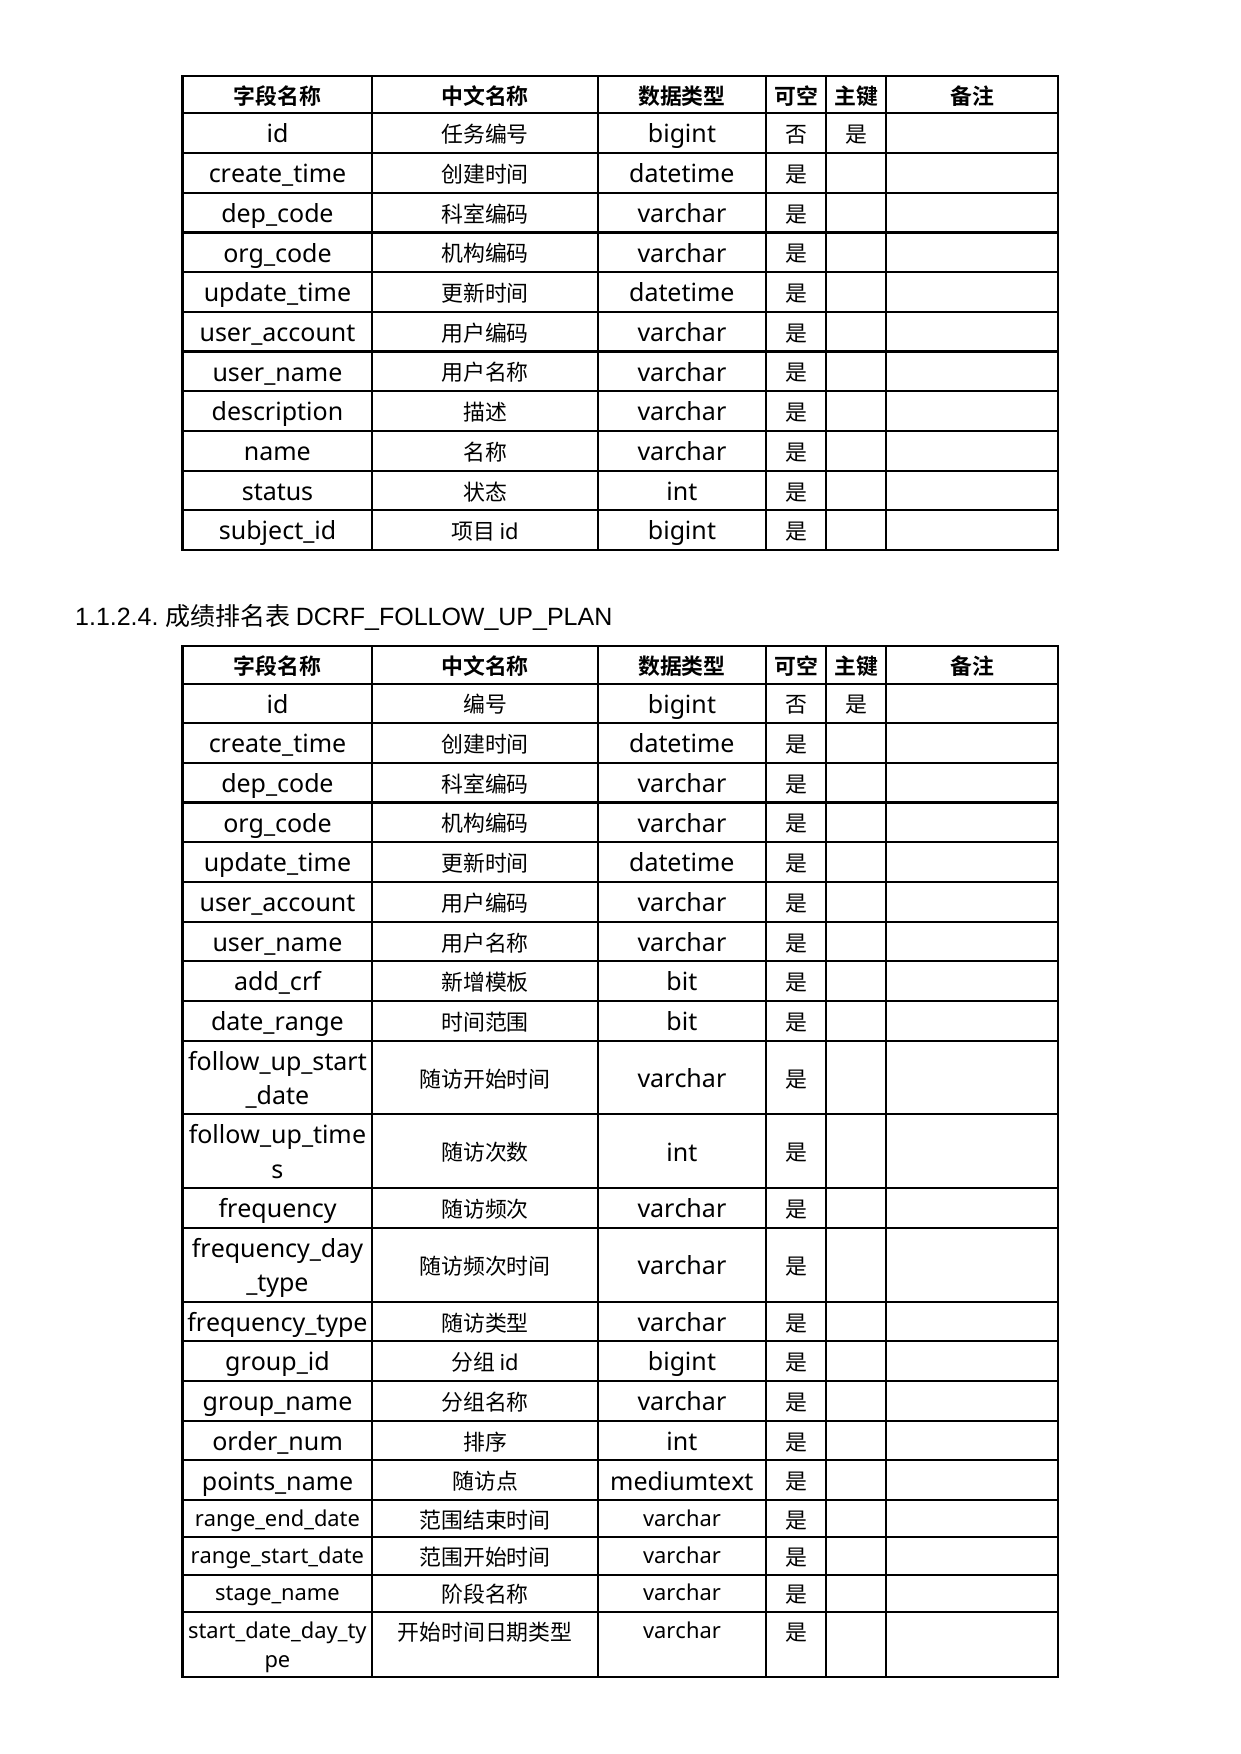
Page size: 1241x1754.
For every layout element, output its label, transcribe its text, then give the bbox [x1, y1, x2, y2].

table_cell 是 [767, 392, 825, 430]
table_cell description [184, 392, 371, 430]
table_cell [827, 1613, 885, 1676]
table_cell 用户编码 [373, 883, 597, 921]
table_cell [827, 1501, 885, 1536]
table_cell [827, 883, 885, 921]
table_cell date_range [184, 1002, 371, 1039]
table_cell varchar [599, 923, 765, 960]
table_cell 分组名称 [373, 1382, 597, 1419]
table_cell 否 [767, 685, 825, 722]
table_cell 是 [767, 1342, 825, 1380]
table_cell group_id [184, 1342, 371, 1380]
table_cell [887, 1303, 1057, 1340]
table_cell 描述 [373, 392, 597, 430]
table_cell varchar [599, 1576, 765, 1611]
table_cell varchar [599, 804, 765, 841]
table_cell varchar [599, 1303, 765, 1340]
table_cell 是 [767, 1229, 825, 1301]
table_cell 是 [767, 313, 825, 350]
table_cell [887, 1042, 1057, 1113]
table_cell [887, 472, 1057, 509]
table_cell [887, 313, 1057, 350]
table_header 字段名称 [184, 77, 371, 112]
table_cell 是 [767, 1501, 825, 1536]
table_header 主键 [827, 647, 885, 682]
table_header 可空 [767, 77, 825, 112]
table_cell 是 [767, 273, 825, 311]
table_cell [827, 1229, 885, 1301]
table_cell [887, 154, 1057, 192]
table_cell [887, 234, 1057, 271]
table_cell id [184, 685, 371, 722]
table_cell datetime [599, 724, 765, 762]
table_cell 科室编码 [373, 764, 597, 801]
table_cell 是 [767, 764, 825, 801]
table_cell 是 [767, 472, 825, 509]
table_cell 创建时间 [373, 724, 597, 762]
table_cell 是 [767, 962, 825, 1000]
table_cell [887, 883, 1057, 921]
table_cell create_time [184, 154, 371, 192]
table_cell [887, 1115, 1057, 1187]
table_cell varchar [599, 1538, 765, 1573]
table_cell [827, 1538, 885, 1573]
table_cell [887, 273, 1057, 311]
table_cell [887, 923, 1057, 960]
table_cell [827, 194, 885, 231]
table_cell 是 [767, 1576, 825, 1611]
table_cell datetime [599, 154, 765, 192]
table_cell status [184, 472, 371, 509]
table_cell 排序 [373, 1422, 597, 1459]
table_cell update_time [184, 843, 371, 881]
table_cell 项目id [373, 511, 597, 549]
table_cell varchar [599, 1229, 765, 1301]
table_cell [827, 511, 885, 549]
table_cell [887, 1342, 1057, 1380]
table_cell 是 [767, 1613, 825, 1676]
table_cell dep_code [184, 764, 371, 801]
table_cell [827, 1042, 885, 1113]
table_cell [887, 1189, 1057, 1227]
table_cell 是 [767, 511, 825, 549]
table_cell user_account [184, 883, 371, 921]
table_cell varchar [599, 1189, 765, 1227]
table_cell [827, 962, 885, 1000]
table_cell [887, 843, 1057, 881]
table_cell [887, 1229, 1057, 1301]
table_cell [827, 472, 885, 509]
table_cell varchar [599, 883, 765, 921]
table_cell 是 [767, 1002, 825, 1039]
table_cell 范围结束时间 [373, 1501, 597, 1536]
table_cell [827, 1115, 885, 1187]
table_cell range_start_date [184, 1538, 371, 1573]
table_cell [827, 804, 885, 841]
table_cell frequency_day_type [184, 1229, 371, 1301]
table_cell [827, 154, 885, 192]
table_cell 是 [767, 923, 825, 960]
table_header 备注 [887, 647, 1057, 682]
table_cell [827, 764, 885, 801]
table_cell stage_name [184, 1576, 371, 1611]
table_cell [887, 1422, 1057, 1459]
table_cell [827, 234, 885, 271]
table_cell 编号 [373, 685, 597, 722]
table_header 数据类型 [599, 77, 765, 112]
table_cell 创建时间 [373, 154, 597, 192]
table_cell [827, 392, 885, 430]
table_cell [827, 843, 885, 881]
table_cell 是 [767, 1115, 825, 1187]
table_cell [827, 1576, 885, 1611]
table_cell [827, 432, 885, 469]
table_cell varchar [599, 1613, 765, 1676]
table_cell varchar [599, 234, 765, 271]
table_cell 新增模板 [373, 962, 597, 1000]
table_header 中文名称 [373, 647, 597, 682]
table_cell bigint [599, 1342, 765, 1380]
table_cell start_date_day_type [184, 1613, 371, 1676]
table_cell [887, 764, 1057, 801]
table_cell 更新时间 [373, 273, 597, 311]
table_cell 是 [767, 194, 825, 231]
table_cell 阶段名称 [373, 1576, 597, 1611]
table_cell 是 [767, 154, 825, 192]
table_cell 随访次数 [373, 1115, 597, 1187]
table_cell [887, 1501, 1057, 1536]
table_cell int [599, 1422, 765, 1459]
table_cell 是 [767, 234, 825, 271]
table_cell 是 [767, 1422, 825, 1459]
table_cell varchar [599, 392, 765, 430]
table_cell 是 [767, 1042, 825, 1113]
table_cell varchar [599, 313, 765, 350]
table_cell 分组id [373, 1342, 597, 1380]
table_cell varchar [599, 432, 765, 469]
table_cell 状态 [373, 472, 597, 509]
table_cell bigint [599, 511, 765, 549]
table_cell [827, 1422, 885, 1459]
table_cell 是 [767, 1461, 825, 1499]
table_cell bit [599, 1002, 765, 1039]
table_cell [887, 1382, 1057, 1419]
table_cell 是 [827, 685, 885, 722]
table_cell 是 [767, 1538, 825, 1573]
table_cell 随访点 [373, 1461, 597, 1499]
table_cell add_crf [184, 962, 371, 1000]
table_cell 科室编码 [373, 194, 597, 231]
table_cell [887, 432, 1057, 469]
subtitle 成绩排名表 DCRF_FOLLOW_UP_PLAN [75, 596, 1165, 633]
table_cell order_num [184, 1422, 371, 1459]
table_cell group_name [184, 1382, 371, 1419]
table_cell [887, 1002, 1057, 1039]
table_cell [827, 1342, 885, 1380]
table_cell 范围开始时间 [373, 1538, 597, 1573]
table_cell frequency [184, 1189, 371, 1227]
table_cell [827, 923, 885, 960]
table_cell 是 [767, 353, 825, 390]
table_cell [887, 392, 1057, 430]
table_cell 是 [767, 1189, 825, 1227]
table_cell [887, 114, 1057, 152]
table_cell varchar [599, 353, 765, 390]
table_cell user_account [184, 313, 371, 350]
table_cell varchar [599, 1501, 765, 1536]
table_cell int [599, 472, 765, 509]
table_cell [887, 1461, 1057, 1499]
table_cell 是 [767, 883, 825, 921]
table_cell follow_up_start_date [184, 1042, 371, 1113]
table_cell [827, 313, 885, 350]
table_cell bigint [599, 114, 765, 152]
table_header 可空 [767, 647, 825, 682]
table_cell 用户编码 [373, 313, 597, 350]
table_cell datetime [599, 843, 765, 881]
table_cell 随访频次 [373, 1189, 597, 1227]
table_cell 时间范围 [373, 1002, 597, 1039]
table_cell [887, 1576, 1057, 1611]
table_header 备注 [887, 77, 1057, 112]
table_cell [887, 511, 1057, 549]
table_cell 随访频次时间 [373, 1229, 597, 1301]
table_cell 名称 [373, 432, 597, 469]
table_cell [887, 724, 1057, 762]
table_cell 机构编码 [373, 234, 597, 271]
table_cell 是 [767, 843, 825, 881]
table_cell points_name [184, 1461, 371, 1499]
table_cell mediumtext [599, 1461, 765, 1499]
table_cell varchar [599, 764, 765, 801]
table_cell name [184, 432, 371, 469]
table_header 中文名称 [373, 77, 597, 112]
table_cell frequency_type [184, 1303, 371, 1340]
table_cell [827, 1002, 885, 1039]
table_cell 随访类型 [373, 1303, 597, 1340]
table_cell subject_id [184, 511, 371, 549]
table_cell varchar [599, 1042, 765, 1113]
table_cell 是 [767, 1303, 825, 1340]
table_cell [827, 724, 885, 762]
table_cell 任务编号 [373, 114, 597, 152]
table_cell varchar [599, 194, 765, 231]
table_cell datetime [599, 273, 765, 311]
table_cell 否 [767, 114, 825, 152]
table_cell 机构编码 [373, 804, 597, 841]
table_cell [827, 1382, 885, 1419]
table_cell 开始时间日期类型 [373, 1613, 597, 1676]
table_header 数据类型 [599, 647, 765, 682]
table_cell int [599, 1115, 765, 1187]
table_cell [827, 1189, 885, 1227]
table_cell [887, 353, 1057, 390]
table_cell [827, 1461, 885, 1499]
table_cell dep_code [184, 194, 371, 231]
table_cell [887, 1613, 1057, 1676]
table_cell org_code [184, 234, 371, 271]
table_header 主键 [827, 77, 885, 112]
table_cell [827, 1303, 885, 1340]
table_cell 更新时间 [373, 843, 597, 881]
table_header 字段名称 [184, 647, 371, 682]
table_cell 用户名称 [373, 353, 597, 390]
table_cell 随访开始时间 [373, 1042, 597, 1113]
table_cell id [184, 114, 371, 152]
table_cell [887, 1538, 1057, 1573]
table_cell user_name [184, 353, 371, 390]
table_cell follow_up_times [184, 1115, 371, 1187]
table_cell bigint [599, 685, 765, 722]
table_cell user_name [184, 923, 371, 960]
table_cell [887, 804, 1057, 841]
table_cell [827, 353, 885, 390]
table_cell [887, 962, 1057, 1000]
table_cell 是 [827, 114, 885, 152]
table_cell create_time [184, 724, 371, 762]
table_cell update_time [184, 273, 371, 311]
table_cell [887, 194, 1057, 231]
table_cell org_code [184, 804, 371, 841]
table_cell [887, 685, 1057, 722]
table_cell range_end_date [184, 1501, 371, 1536]
table_cell 用户名称 [373, 923, 597, 960]
table_cell 是 [767, 724, 825, 762]
table_cell 是 [767, 432, 825, 469]
table_cell varchar [599, 1382, 765, 1419]
table_cell bit [599, 962, 765, 1000]
table_cell 是 [767, 1382, 825, 1419]
table_cell [827, 273, 885, 311]
table_cell 是 [767, 804, 825, 841]
